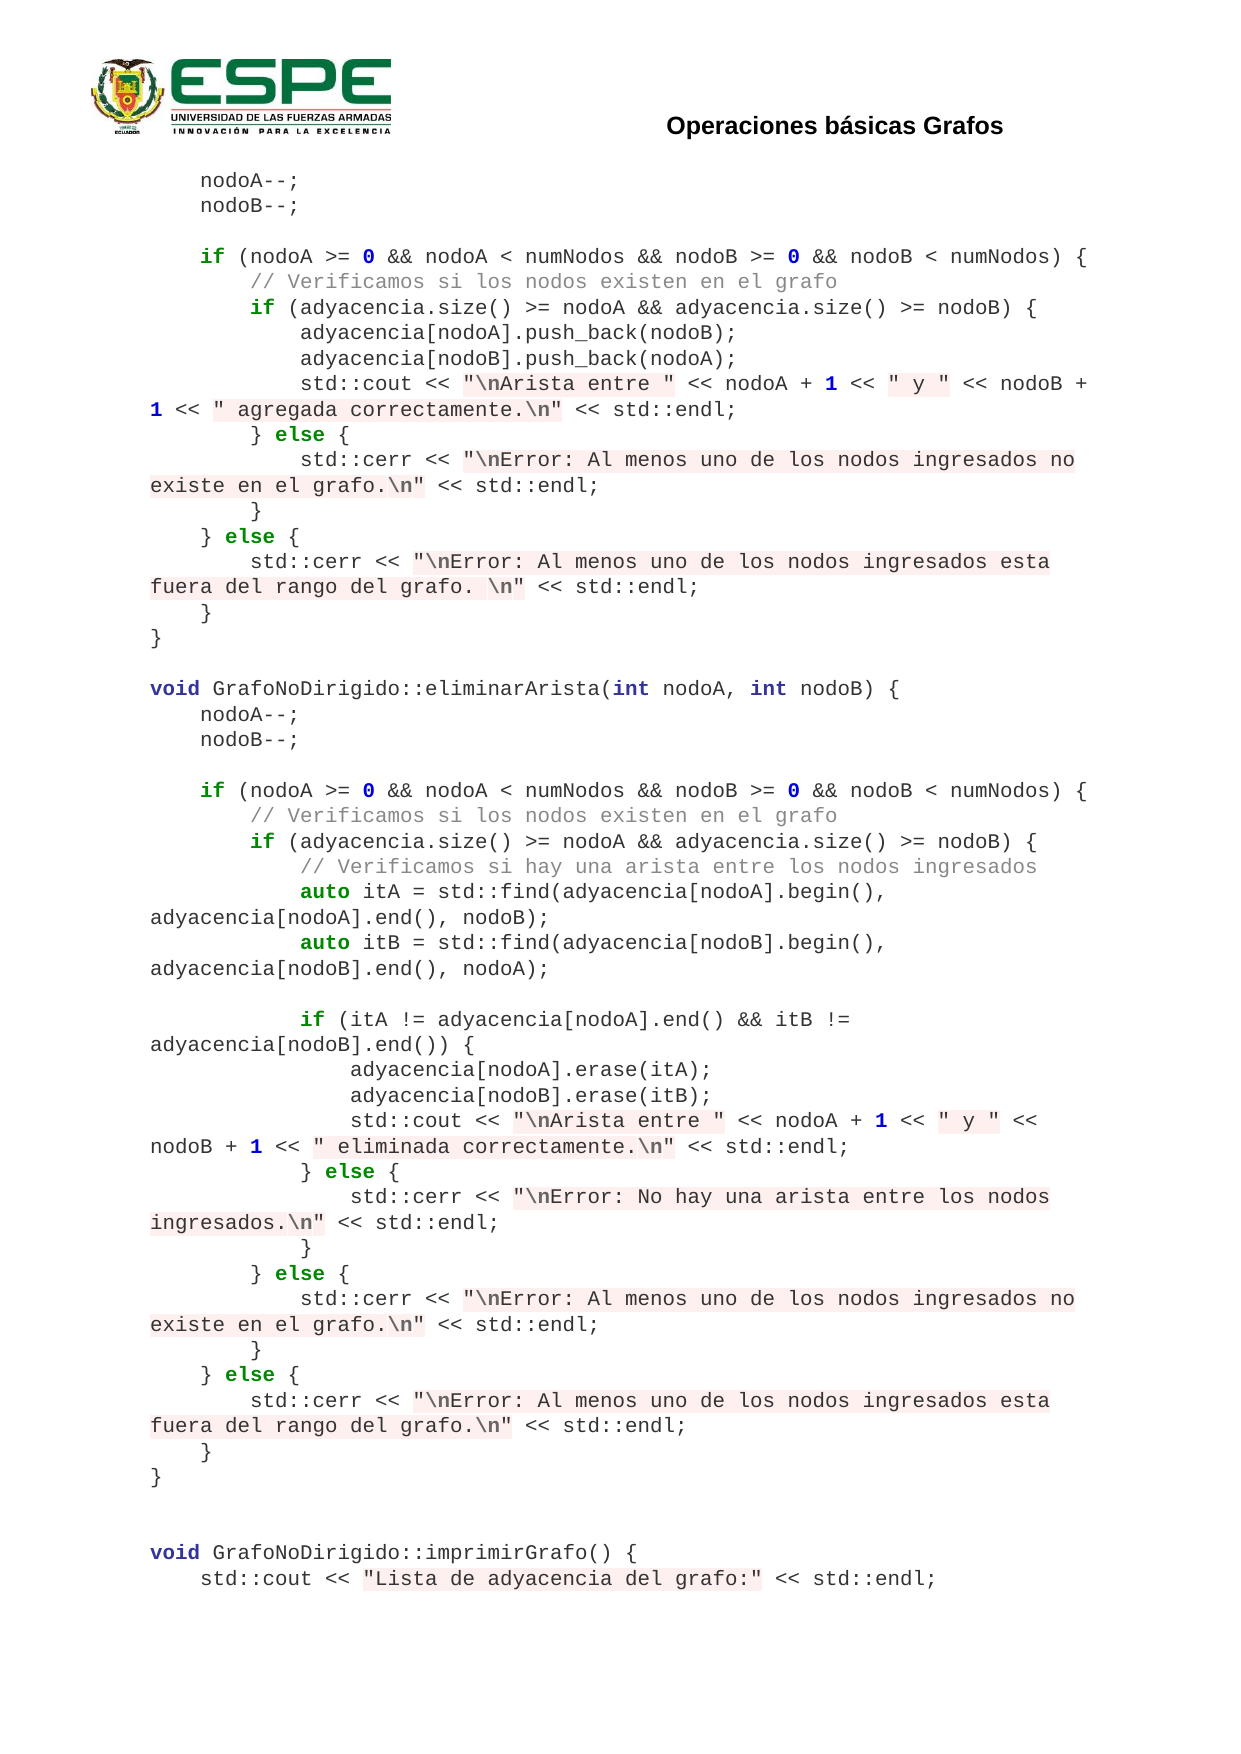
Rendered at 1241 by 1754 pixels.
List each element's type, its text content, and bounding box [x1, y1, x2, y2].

text if (nodoA >= 0 && nodoA < numNodos && nodoB >= 0 && nodoB < numNodos) { [150, 244, 1090, 270]
text } [150, 498, 1090, 524]
text void GrafoNoDirigido::eliminarArista(int nodoA, int nodoB) { [150, 676, 1090, 702]
text void GrafoNoDirigido::imprimirGrafo() { [150, 1541, 1090, 1566]
text } else { [150, 1159, 1090, 1185]
text } else { [150, 524, 1090, 549]
text adyacencia[nodoB].erase(itB); [150, 1083, 1090, 1108]
text } [150, 626, 1090, 651]
text std::cout << "\nArista entre " << nodoA + 1 << " y " << nodoB + 1 << " eliminada correctamente.\n" << std::endl; [150, 1108, 1090, 1159]
text } else { [150, 1363, 1090, 1388]
text std::cout << "\nArista entre " << nodoA + 1 << " y " << nodoB + 1 << " agregada correctamente.\n" << std::endl; [150, 371, 1090, 422]
text nodoB--; [150, 727, 1090, 753]
text // Verificamos si los nodos existen en el grafo [150, 270, 1090, 295]
text nodoA--; [150, 702, 1090, 727]
text adyacencia[nodoB].push_back(nodoA); [150, 346, 1090, 371]
text adyacencia[nodoA].push_back(nodoB); [150, 321, 1090, 346]
text // Verificamos si hay una arista entre los nodos ingresados [150, 854, 1090, 880]
text } [150, 600, 1090, 626]
text auto itA = std::find(adyacencia[nodoA].begin(), adyacencia[nodoA].end(), nodoB); [150, 880, 1090, 931]
text std::cout << "Lista de adyacencia del grafo:" << std::endl; [150, 1566, 1090, 1591]
text std::cerr << "\nError: Al menos uno de los nodos ingresados no existe en el grafo.\n" << std::endl; [150, 1286, 1090, 1337]
text } else { [150, 1261, 1090, 1286]
text std::cerr << "\nError: Al menos uno de los nodos ingresados esta fuera del rango del grafo.\n" << std::endl; [150, 1388, 1090, 1439]
text std::cerr << "\nError: Al menos uno de los nodos ingresados esta fuera del rango del grafo. \n" << std::endl; [150, 549, 1090, 600]
text } [150, 1439, 1090, 1464]
text nodoB--; [150, 193, 1090, 219]
text } [150, 1337, 1090, 1363]
text std::cerr << "\nError: Al menos uno de los nodos ingresados no existe en el grafo.\n" << std::endl; [150, 448, 1090, 498]
text std::cerr << "\nError: No hay una arista entre los nodos ingresados.\n" << std::endl; [150, 1185, 1090, 1236]
text } [150, 1236, 1090, 1261]
text } [150, 1464, 1090, 1490]
text } else { [150, 422, 1090, 448]
text if (itA != adyacencia[nodoA].end() && itB != adyacencia[nodoB].end()) { [150, 1007, 1090, 1058]
text if (adyacencia.size() >= nodoA && adyacencia.size() >= nodoB) { [150, 295, 1090, 321]
text nodoA--; [150, 168, 1090, 193]
text if (adyacencia.size() >= nodoA && adyacencia.size() >= nodoB) { [150, 829, 1090, 854]
text auto itB = std::find(adyacencia[nodoB].begin(), adyacencia[nodoB].end(), nodoA); [150, 931, 1090, 981]
text // Verificamos si los nodos existen en el grafo [150, 803, 1090, 829]
text if (nodoA >= 0 && nodoA < numNodos && nodoB >= 0 && nodoB < numNodos) { [150, 778, 1090, 803]
picture [91, 59, 391, 134]
text adyacencia[nodoA].erase(itA); [150, 1058, 1090, 1083]
